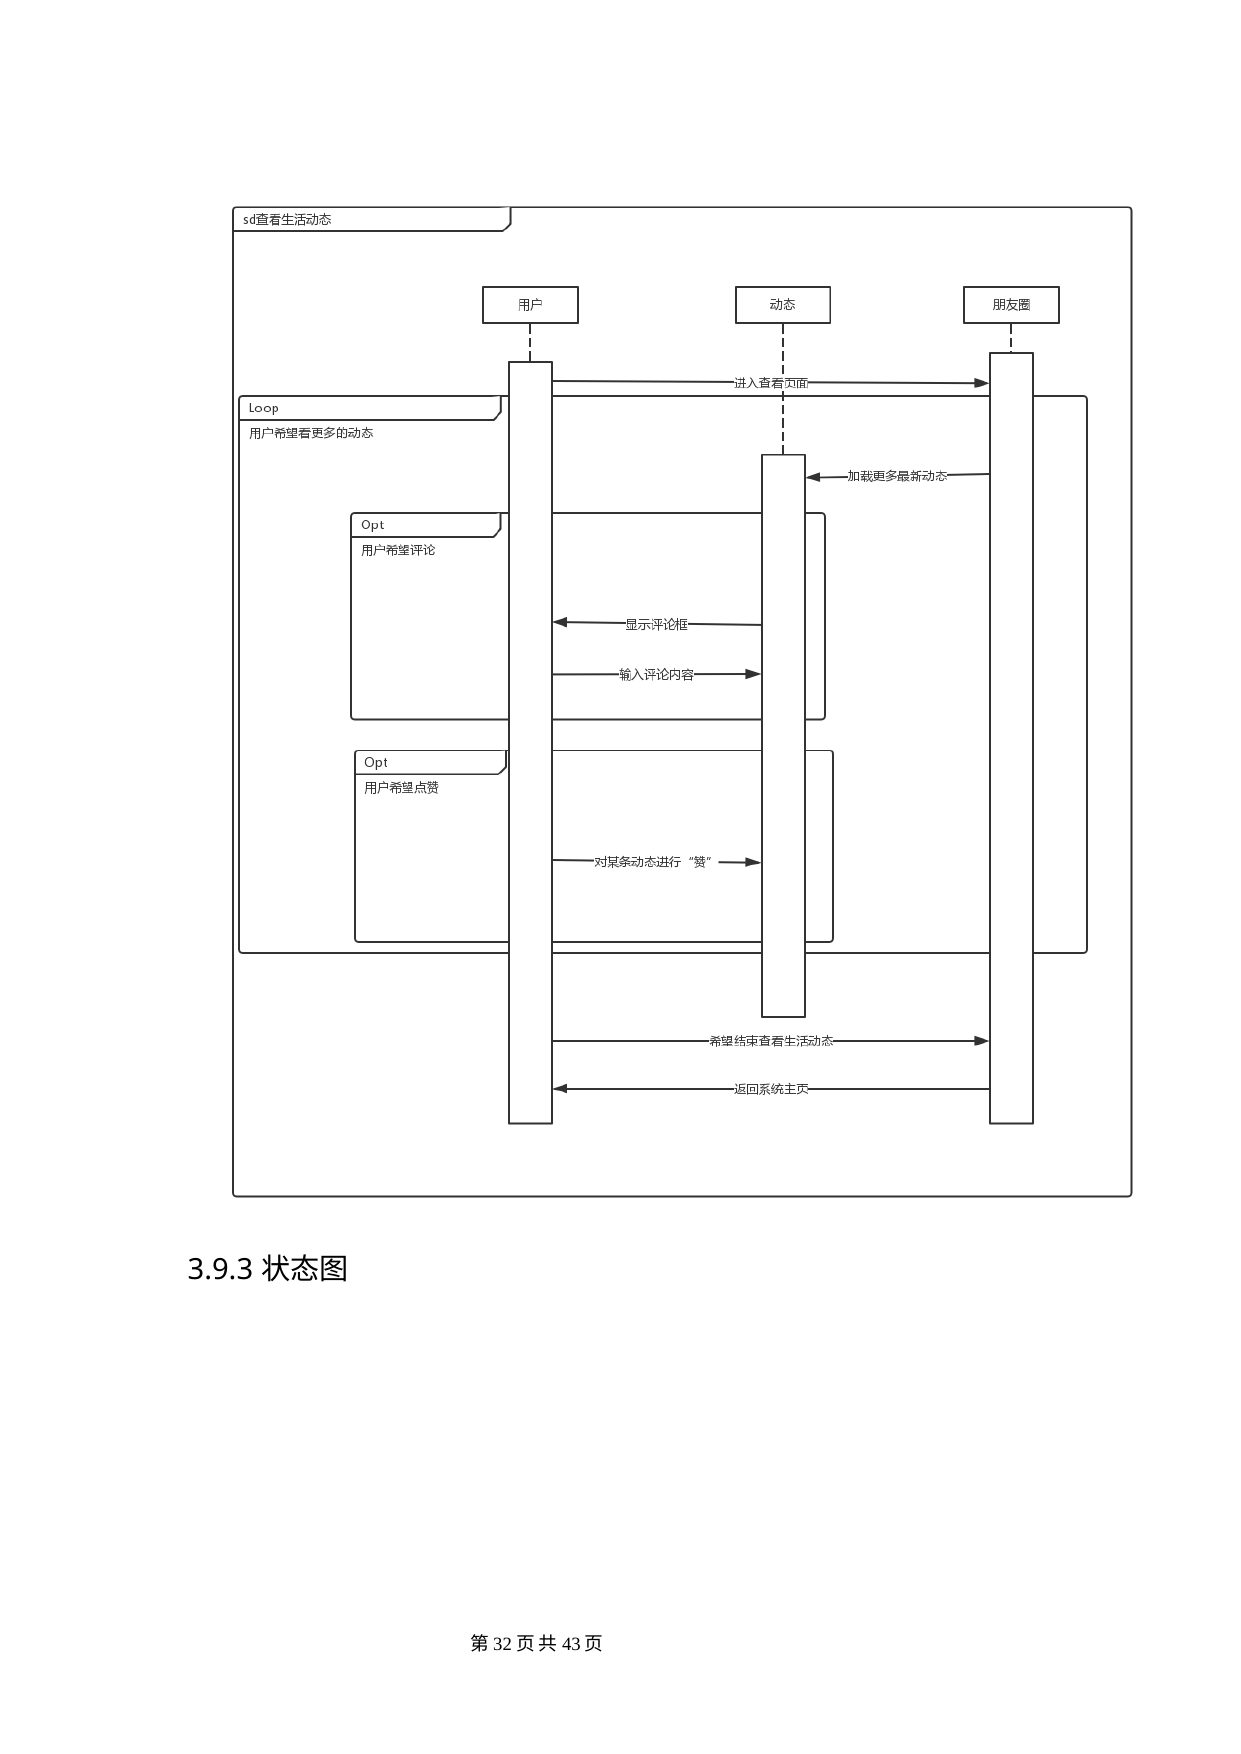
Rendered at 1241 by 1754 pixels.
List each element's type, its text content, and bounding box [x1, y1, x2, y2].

text 3.9.3 状态图 [187, 1234, 1053, 1299]
picture [187, 162, 1162, 1227]
